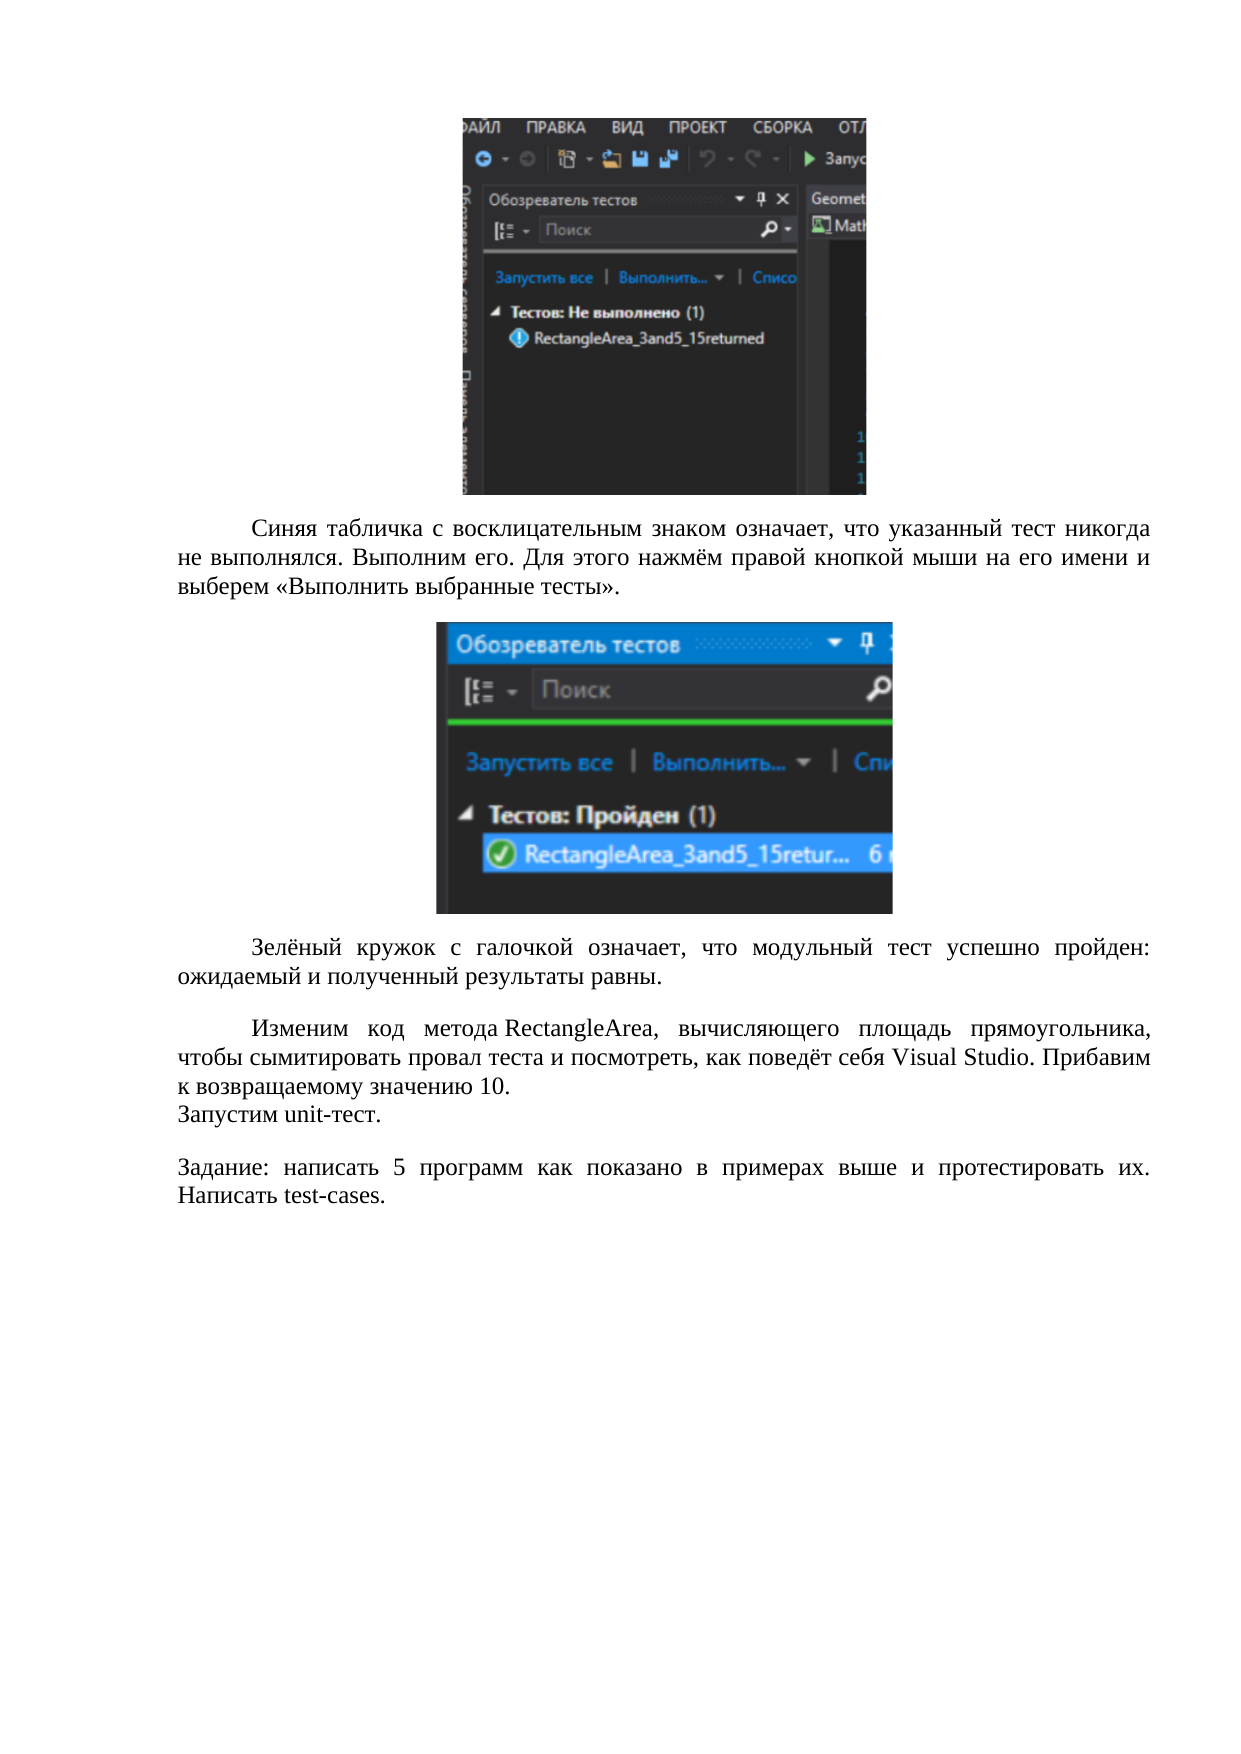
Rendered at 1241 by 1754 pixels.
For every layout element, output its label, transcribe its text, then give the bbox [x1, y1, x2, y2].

text Зелёный кружок с галочкой означает, что модульный тест успешно пройден: ожидаемый и полученный результаты равны. [177, 932, 1152, 990]
text Запустим unit-тест. [177, 1099, 1152, 1128]
text Синяя табличка с восклицательным знаком означает, что указанный тест никогда не выполнялся. Выполним его. Для этого нажмём правой кнопкой мыши на его имени и выберем «Выполнить выбранные тесты». [177, 513, 1152, 599]
text Задание: написать 5 программ как показано в примерах выше и протестировать их. Написать test-cases. [177, 1152, 1152, 1209]
text Изменим код метода RectangleArea, вычисляющего площадь прямоугольника, чтобы сымитировать провал теста и посмотреть, как поведёт себя Visual Studio. Прибавим к возвращаемому значению 10. [177, 1013, 1152, 1099]
picture [462, 118, 867, 495]
picture [436, 622, 893, 914]
